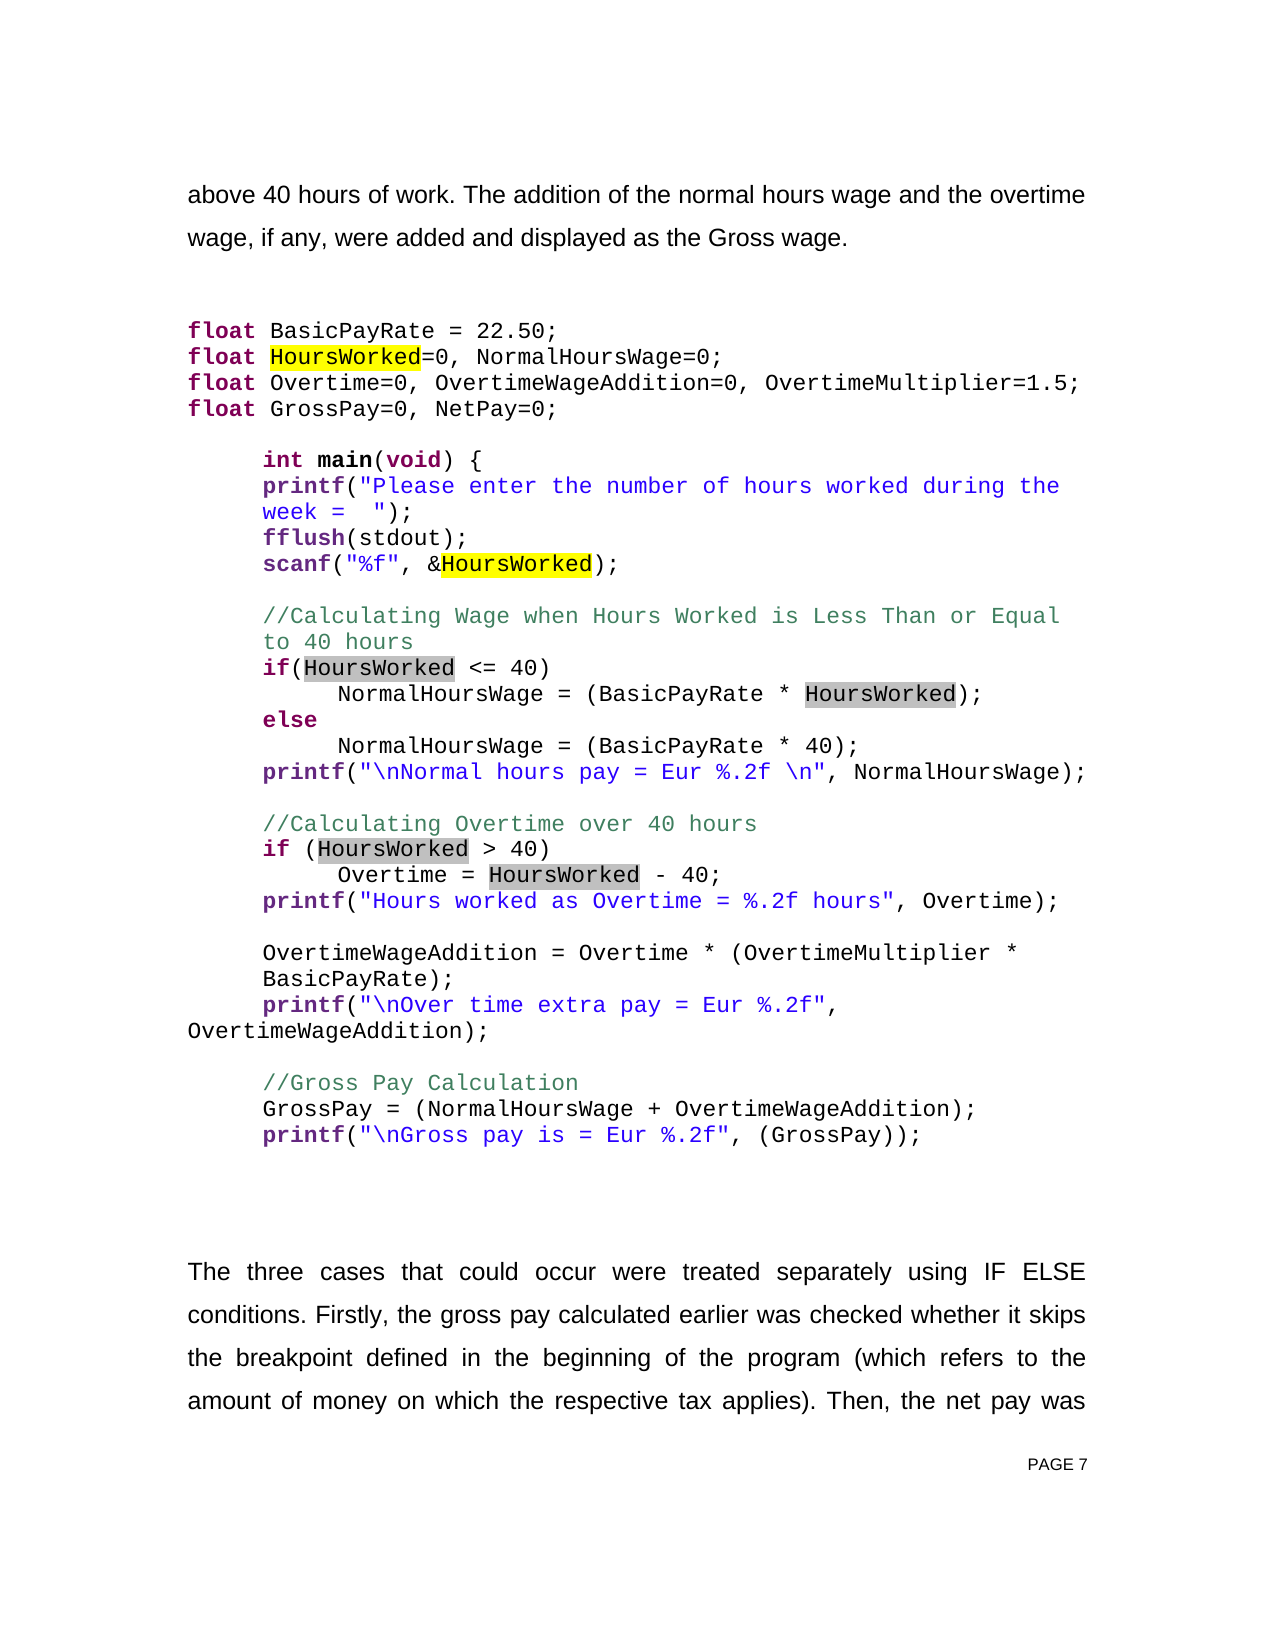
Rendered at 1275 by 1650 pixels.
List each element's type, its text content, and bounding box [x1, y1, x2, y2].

text printf("Please enter the number of hours worked during the week = "); [262, 475, 1087, 527]
text printf("\nOver time extra pay = Eur %.2f", OvertimeWageAddition); [187, 993, 1087, 1045]
text printf("\nNormal hours pay = Eur %.2f \n", NormalHoursWage); [187, 760, 1087, 786]
text if (HoursWorked > 40) [187, 838, 318, 864]
text if(HoursWorked <= 40) [187, 656, 304, 682]
text scanf("%f", &HoursWorked); [187, 552, 1087, 578]
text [187, 180, 1087, 252]
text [187, 1257, 1087, 1415]
text float BasicPayRate = 22.50; [187, 319, 1087, 345]
text //Calculating Overtime over 40 hours [187, 812, 1087, 838]
text else [187, 708, 1087, 734]
text Overtime = HoursWorked - 40; [640, 864, 1087, 890]
text //Calculating Wage when Hours Worked is Less Than or Equal to 40 hours [262, 604, 1087, 656]
text if(HoursWorked <= 40) [455, 656, 1087, 682]
text float Overtime=0, OvertimeWageAddition=0, OvertimeMultiplier=1.5; [187, 371, 1087, 397]
text printf("Hours worked as Overtime = %.2f hours", Overtime); [187, 890, 1087, 916]
text float GrossPay=0, NetPay=0; [187, 397, 1087, 423]
text Overtime = HoursWorked - 40; [187, 864, 489, 890]
text NormalHoursWage = (BasicPayRate * HoursWorked); [956, 682, 1087, 708]
text float HoursWorked=0, NormalHoursWage=0; [421, 345, 1087, 371]
text NormalHoursWage = (BasicPayRate * HoursWorked); [187, 682, 805, 708]
text fflush(stdout); [187, 527, 1087, 552]
text NormalHoursWage = (BasicPayRate * 40); [187, 734, 1087, 760]
text if (HoursWorked > 40) [469, 838, 1087, 864]
text int main(void) { [187, 449, 1087, 475]
text OvertimeWageAddition = Overtime * (OvertimeMultiplier * BasicPayRate); [262, 942, 1087, 993]
text GrossPay = (NormalHoursWage + OvertimeWageAddition); [187, 1097, 1087, 1123]
text printf("\nGross pay is = Eur %.2f", (GrossPay)); [187, 1123, 1087, 1149]
text //Gross Pay Calculation [187, 1071, 1087, 1097]
